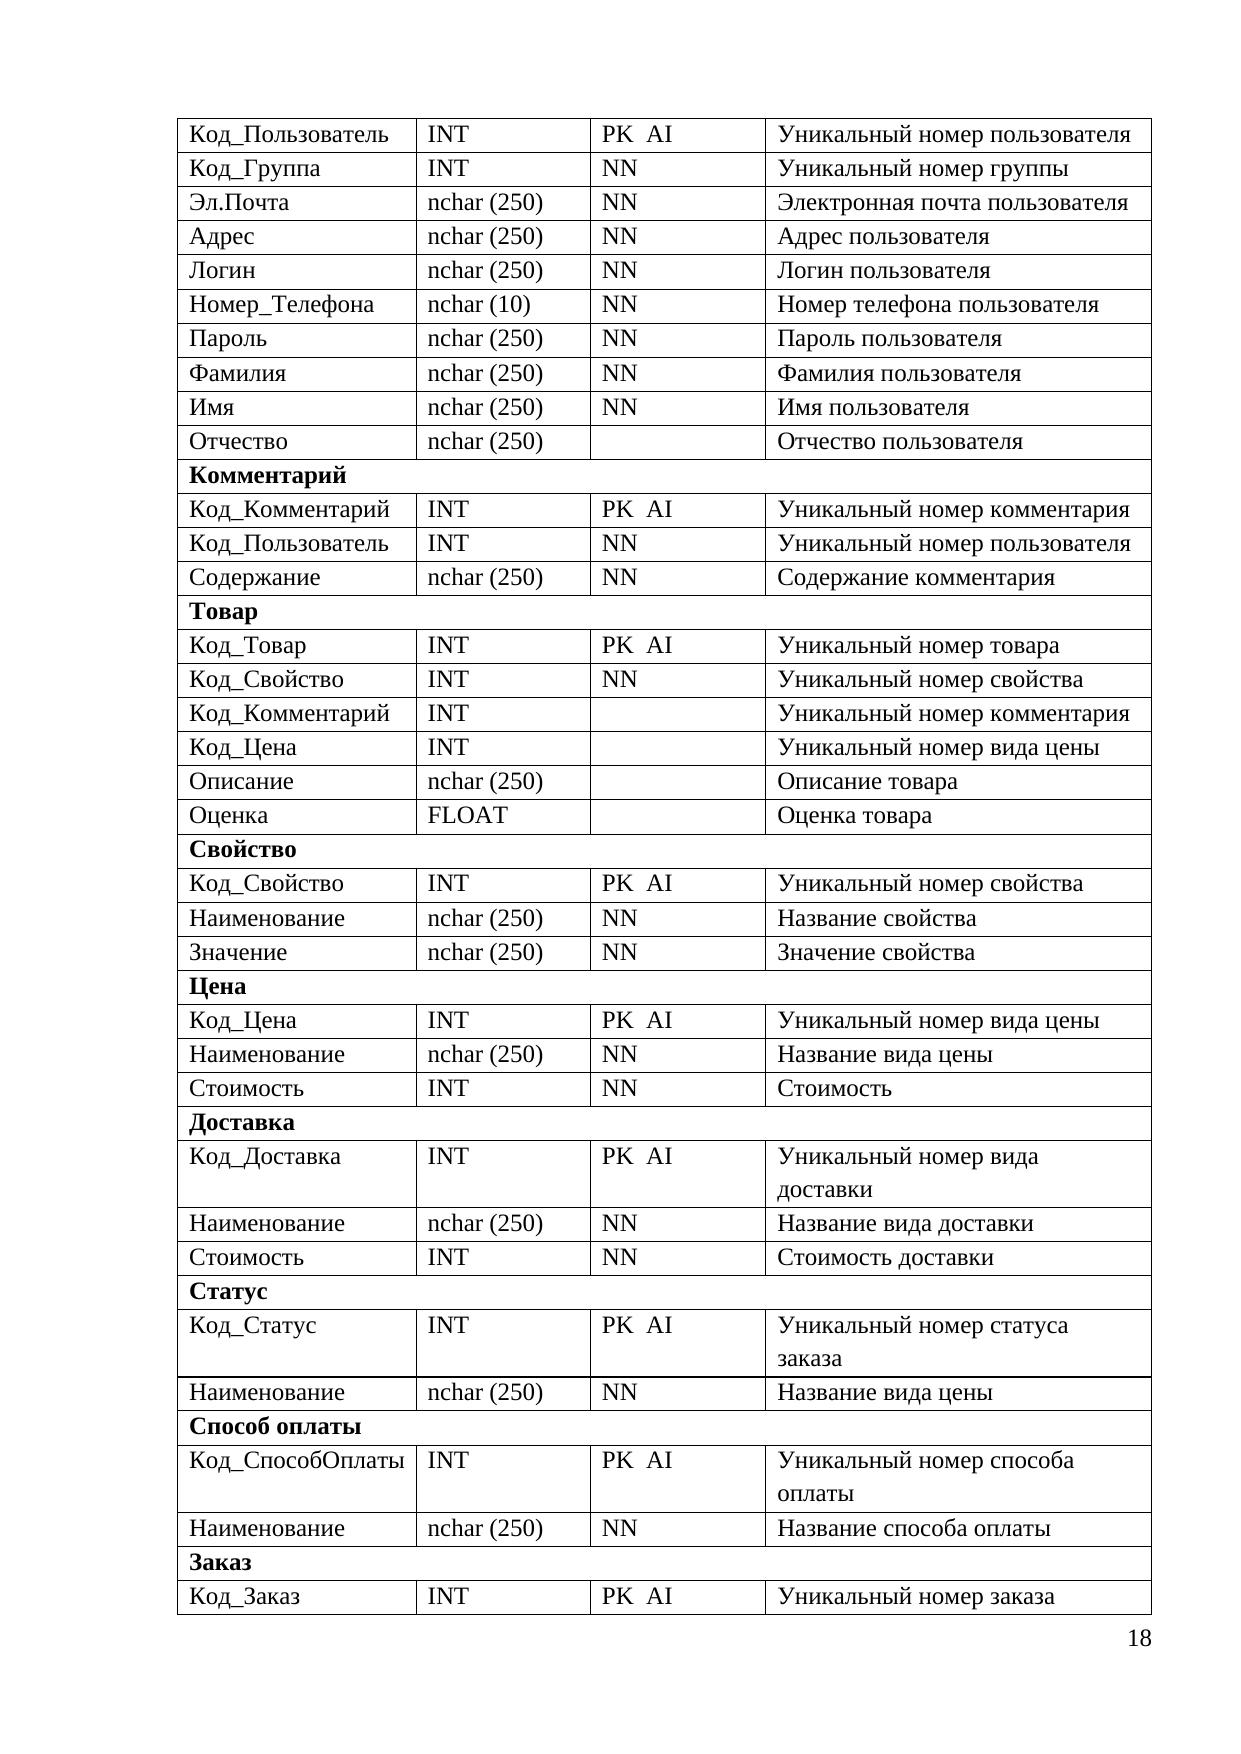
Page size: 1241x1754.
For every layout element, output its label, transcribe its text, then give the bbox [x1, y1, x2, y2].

table_cell Уникальный номер свойства [766, 664, 1151, 697]
table_cell Наименование [178, 903, 416, 936]
table_cell nchar (250) [417, 358, 590, 391]
table_cell Имя пользователя [766, 392, 1151, 425]
table_cell Уникальный номер заказа [766, 1581, 1151, 1614]
table_cell Код_Пользователь [178, 528, 416, 561]
table_cell Код_Группа [178, 153, 416, 186]
table_cell NN [591, 562, 765, 595]
table_cell Уникальный номер вида цены [766, 732, 1151, 765]
table_cell INT [417, 1581, 590, 1614]
table_cell Фамилия [178, 358, 416, 391]
table_cell PK AI [591, 494, 765, 527]
table_cell nchar (250) [417, 903, 590, 936]
table_cell Электронная почта пользователя [766, 187, 1151, 220]
table_cell [591, 732, 765, 765]
table_cell Эл.Почта [178, 187, 416, 220]
table_cell Номер телефона пользователя [766, 290, 1151, 322]
table_cell FLOAT [417, 800, 590, 833]
table_cell nchar (250) [417, 392, 590, 425]
table_cell Уникальный номер пользователя [766, 528, 1151, 561]
table_cell Уникальный номер статуса заказа [766, 1310, 1151, 1376]
table_cell NN [591, 1242, 765, 1275]
table_cell INT [417, 664, 590, 697]
table_cell [591, 426, 765, 459]
table_cell Имя [178, 392, 416, 425]
table_cell Значение [178, 937, 416, 970]
table_cell INT [417, 119, 590, 152]
table_cell Название способа оплаты [766, 1513, 1151, 1546]
table_cell Уникальный номер способа оплаты [766, 1446, 1151, 1512]
table_cell nchar (250) [417, 187, 590, 220]
table_cell INT [417, 1310, 590, 1376]
table_cell Код_Заказ [178, 1581, 416, 1614]
table_cell nchar (250) [417, 221, 590, 254]
table_cell PK AI [591, 1581, 765, 1614]
table_cell NN [591, 1513, 765, 1546]
table_cell NN [591, 903, 765, 936]
table_cell Код_Цена [178, 732, 416, 765]
table_cell Оценка товара [766, 800, 1151, 833]
table_cell NN [591, 1039, 765, 1072]
table_cell PK AI [591, 869, 765, 902]
table_cell PK AI [591, 1446, 765, 1512]
table_cell Логин пользователя [766, 255, 1151, 288]
table_cell INT [417, 494, 590, 527]
table_cell PK AI [591, 1310, 765, 1376]
table_cell Доставка [178, 1107, 1151, 1140]
table_cell Уникальный номер товара [766, 630, 1151, 663]
table_cell Адрес [178, 221, 416, 254]
table_cell Уникальный номер комментария [766, 698, 1151, 731]
table_cell INT [417, 153, 590, 186]
table_cell nchar (250) [417, 1513, 590, 1546]
table_cell Название вида доставки [766, 1208, 1151, 1241]
table_cell Название вида цены [766, 1039, 1151, 1072]
table_cell Цена [178, 971, 1151, 1004]
table_cell Содержание комментария [766, 562, 1151, 595]
table_cell Наименование [178, 1513, 416, 1546]
table_cell PK AI [591, 1141, 765, 1207]
table_cell Код_Товар [178, 630, 416, 663]
table_cell Содержание [178, 562, 416, 595]
table_cell Способ оплаты [178, 1411, 1151, 1444]
table_cell NN [591, 1208, 765, 1241]
table_cell Код_Комментарий [178, 698, 416, 731]
table_cell Номер_Телефона [178, 290, 416, 322]
table_cell Оценка [178, 800, 416, 833]
table_cell [591, 766, 765, 799]
table_cell INT [417, 528, 590, 561]
table_cell Код_СпособОплаты [178, 1446, 416, 1512]
table_cell PK AI [591, 1005, 765, 1038]
table_cell INT [417, 1242, 590, 1275]
table_cell Описание товара [766, 766, 1151, 799]
table_cell NN [591, 358, 765, 391]
table_cell Товар [178, 596, 1151, 629]
table_cell Стоимость доставки [766, 1242, 1151, 1275]
table_cell INT [417, 1073, 590, 1106]
table_cell Адрес пользователя [766, 221, 1151, 254]
table_cell Отчество [178, 426, 416, 459]
table_cell Свойство [178, 835, 1151, 867]
table_cell Пароль пользователя [766, 324, 1151, 357]
table_cell Уникальный номер пользователя [766, 119, 1151, 152]
table_cell nchar (10) [417, 290, 590, 322]
table_cell nchar (250) [417, 1378, 590, 1410]
table_cell Заказ [178, 1547, 1151, 1580]
table_cell Уникальный номер вида цены [766, 1005, 1151, 1038]
table_cell nchar (250) [417, 324, 590, 357]
table_cell Наименование [178, 1039, 416, 1072]
table_cell Наименование [178, 1378, 416, 1410]
table_cell NN [591, 153, 765, 186]
table_cell Название свойства [766, 903, 1151, 936]
table_cell nchar (250) [417, 1208, 590, 1241]
table_cell PK AI [591, 119, 765, 152]
table_cell [591, 800, 765, 833]
table_cell nchar (250) [417, 562, 590, 595]
table_cell Значение свойства [766, 937, 1151, 970]
table_cell Код_Цена [178, 1005, 416, 1038]
table_cell NN [591, 221, 765, 254]
table_cell Наименование [178, 1208, 416, 1241]
table_cell Название вида цены [766, 1378, 1151, 1410]
table_cell NN [591, 1378, 765, 1410]
table_cell nchar (250) [417, 255, 590, 288]
table_cell Стоимость [766, 1073, 1151, 1106]
table_cell nchar (250) [417, 1039, 590, 1072]
table_cell NN [591, 187, 765, 220]
table_cell Отчество пользователя [766, 426, 1151, 459]
table_cell Код_Доставка [178, 1141, 416, 1207]
table_cell Уникальный номер свойства [766, 869, 1151, 902]
table_cell Стоимость [178, 1073, 416, 1106]
table_cell INT [417, 732, 590, 765]
table_cell [591, 698, 765, 731]
table_cell NN [591, 324, 765, 357]
table_cell nchar (250) [417, 426, 590, 459]
table_cell INT [417, 1005, 590, 1038]
table_cell NN [591, 255, 765, 288]
table_cell Логин [178, 255, 416, 288]
table_cell Код_Статус [178, 1310, 416, 1376]
table_cell INT [417, 630, 590, 663]
table_cell NN [591, 528, 765, 561]
table_cell Уникальный номер группы [766, 153, 1151, 186]
table_cell Код_Свойство [178, 664, 416, 697]
table_cell nchar (250) [417, 766, 590, 799]
table_cell Код_Комментарий [178, 494, 416, 527]
table_cell INT [417, 1446, 590, 1512]
table_cell INT [417, 1141, 590, 1207]
table_cell Уникальный номер вида доставки [766, 1141, 1151, 1207]
table_cell PK AI [591, 630, 765, 663]
table_cell NN [591, 1073, 765, 1106]
table_cell INT [417, 698, 590, 731]
table_cell Уникальный номер комментария [766, 494, 1151, 527]
table_cell Пароль [178, 324, 416, 357]
table_cell NN [591, 664, 765, 697]
table_cell Описание [178, 766, 416, 799]
table_cell Комментарий [178, 460, 1151, 493]
table_cell nchar (250) [417, 937, 590, 970]
table_cell Код_Свойство [178, 869, 416, 902]
table_cell NN [591, 290, 765, 322]
table_cell NN [591, 937, 765, 970]
table_cell Фамилия пользователя [766, 358, 1151, 391]
table_cell Статус [178, 1276, 1151, 1309]
table_cell Стоимость [178, 1242, 416, 1275]
table_cell INT [417, 869, 590, 902]
table_cell Код_Пользователь [178, 119, 416, 152]
table_cell NN [591, 392, 765, 425]
